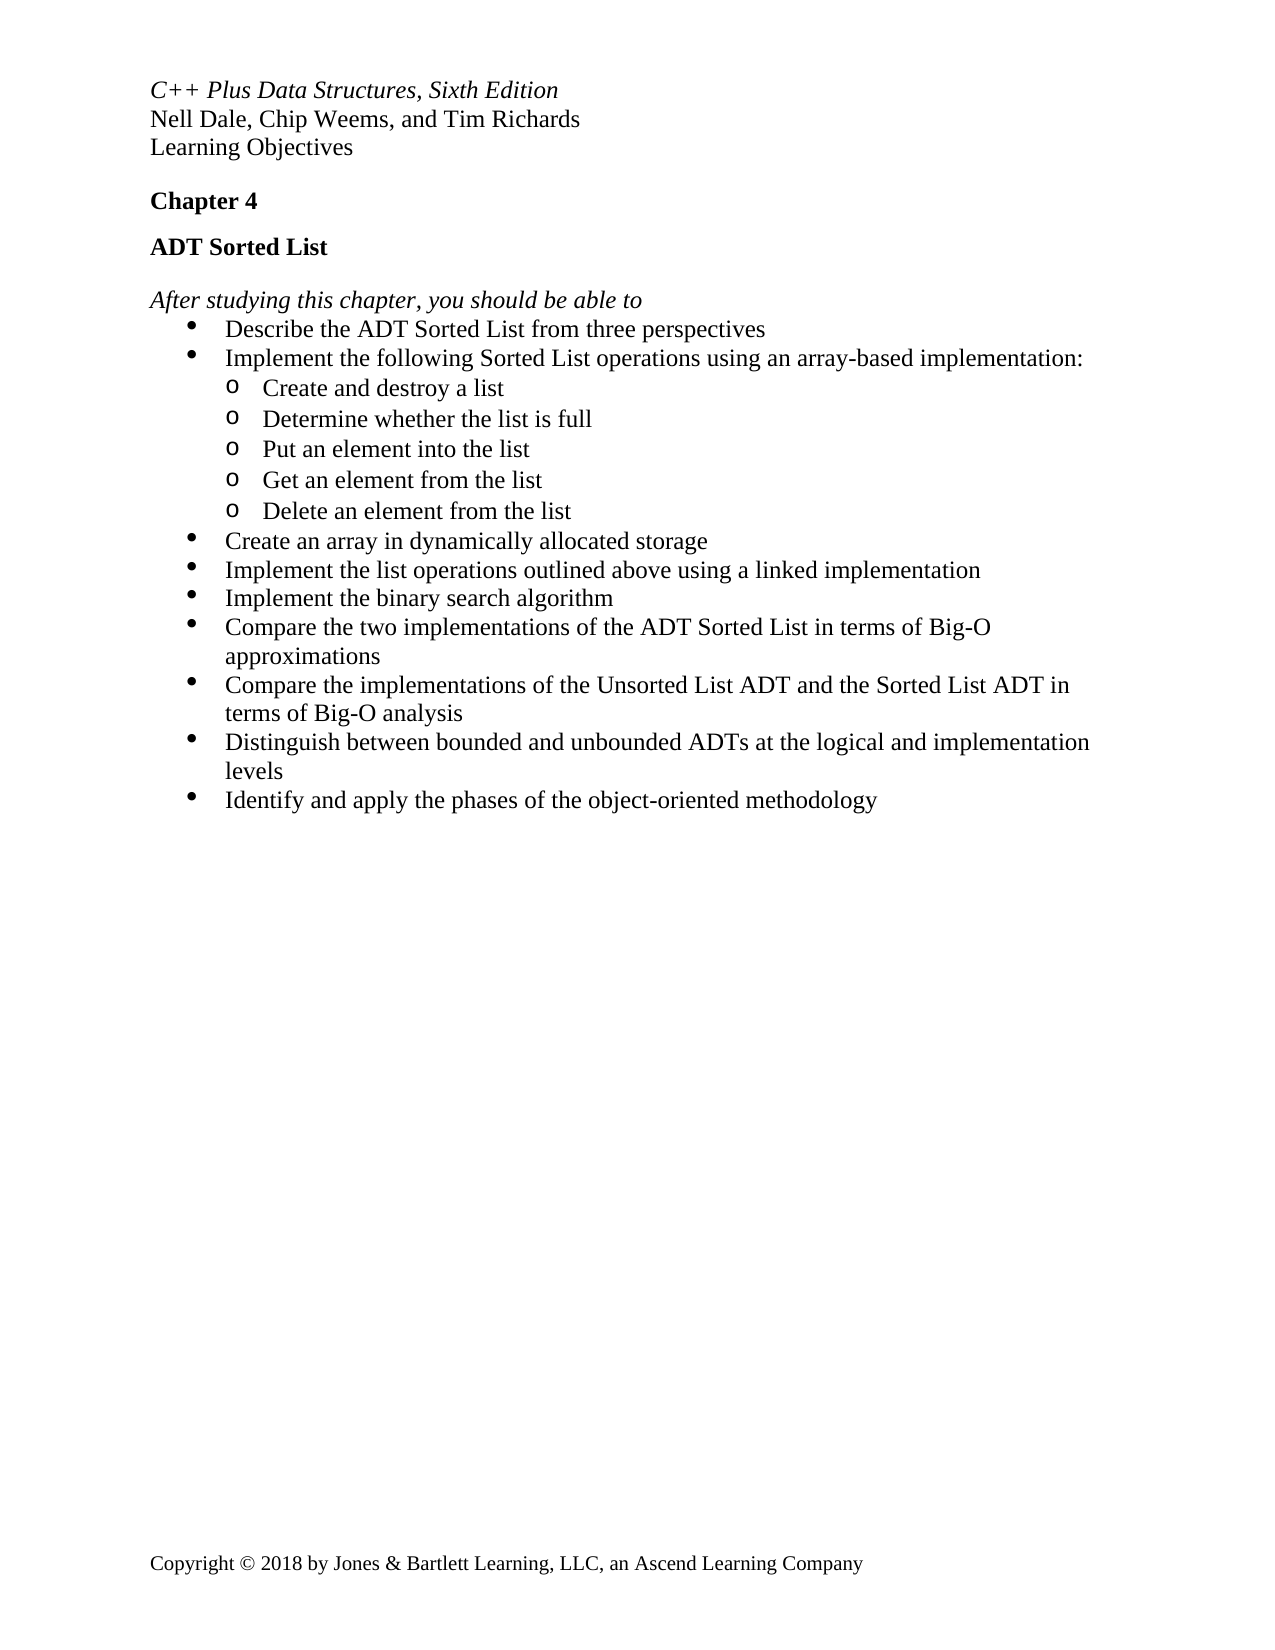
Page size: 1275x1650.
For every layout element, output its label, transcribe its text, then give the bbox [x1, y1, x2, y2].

list Describe the ADT Sorted List from three perspectives [187, 314, 1125, 343]
list Implement the binary search algorithm [187, 583, 1125, 612]
list Distinguish between bounded and unbounded ADTs at the logical and implementation levels [187, 727, 1125, 785]
text Chapter 4 [150, 186, 1125, 215]
list Determine whether the list is full [225, 403, 1125, 433]
list Put an element into the list [225, 433, 1125, 464]
list Create an array in dynamically allocated storage [187, 526, 1125, 555]
list Get an element from the list [225, 464, 1125, 495]
list Implement the following Sorted List operations using an array-based implementation: [187, 343, 1125, 372]
list Delete an element from the list [225, 495, 1125, 526]
list Compare the two implementations of the ADT Sorted List in terms of Big-O approximations [187, 612, 1125, 670]
list Compare the implementations of the Unsorted List ADT and the Sorted List ADT in terms of Big-O analysis [187, 670, 1125, 727]
text After studying this chapter, you should be able to [150, 286, 1125, 314]
list Identify and apply the phases of the object-oriented methodology [187, 785, 1125, 813]
list Implement the list operations outlined above using a linked implementation [187, 555, 1125, 583]
list Create and destroy a list [225, 372, 1125, 403]
text ADT Sorted List [150, 232, 1125, 261]
